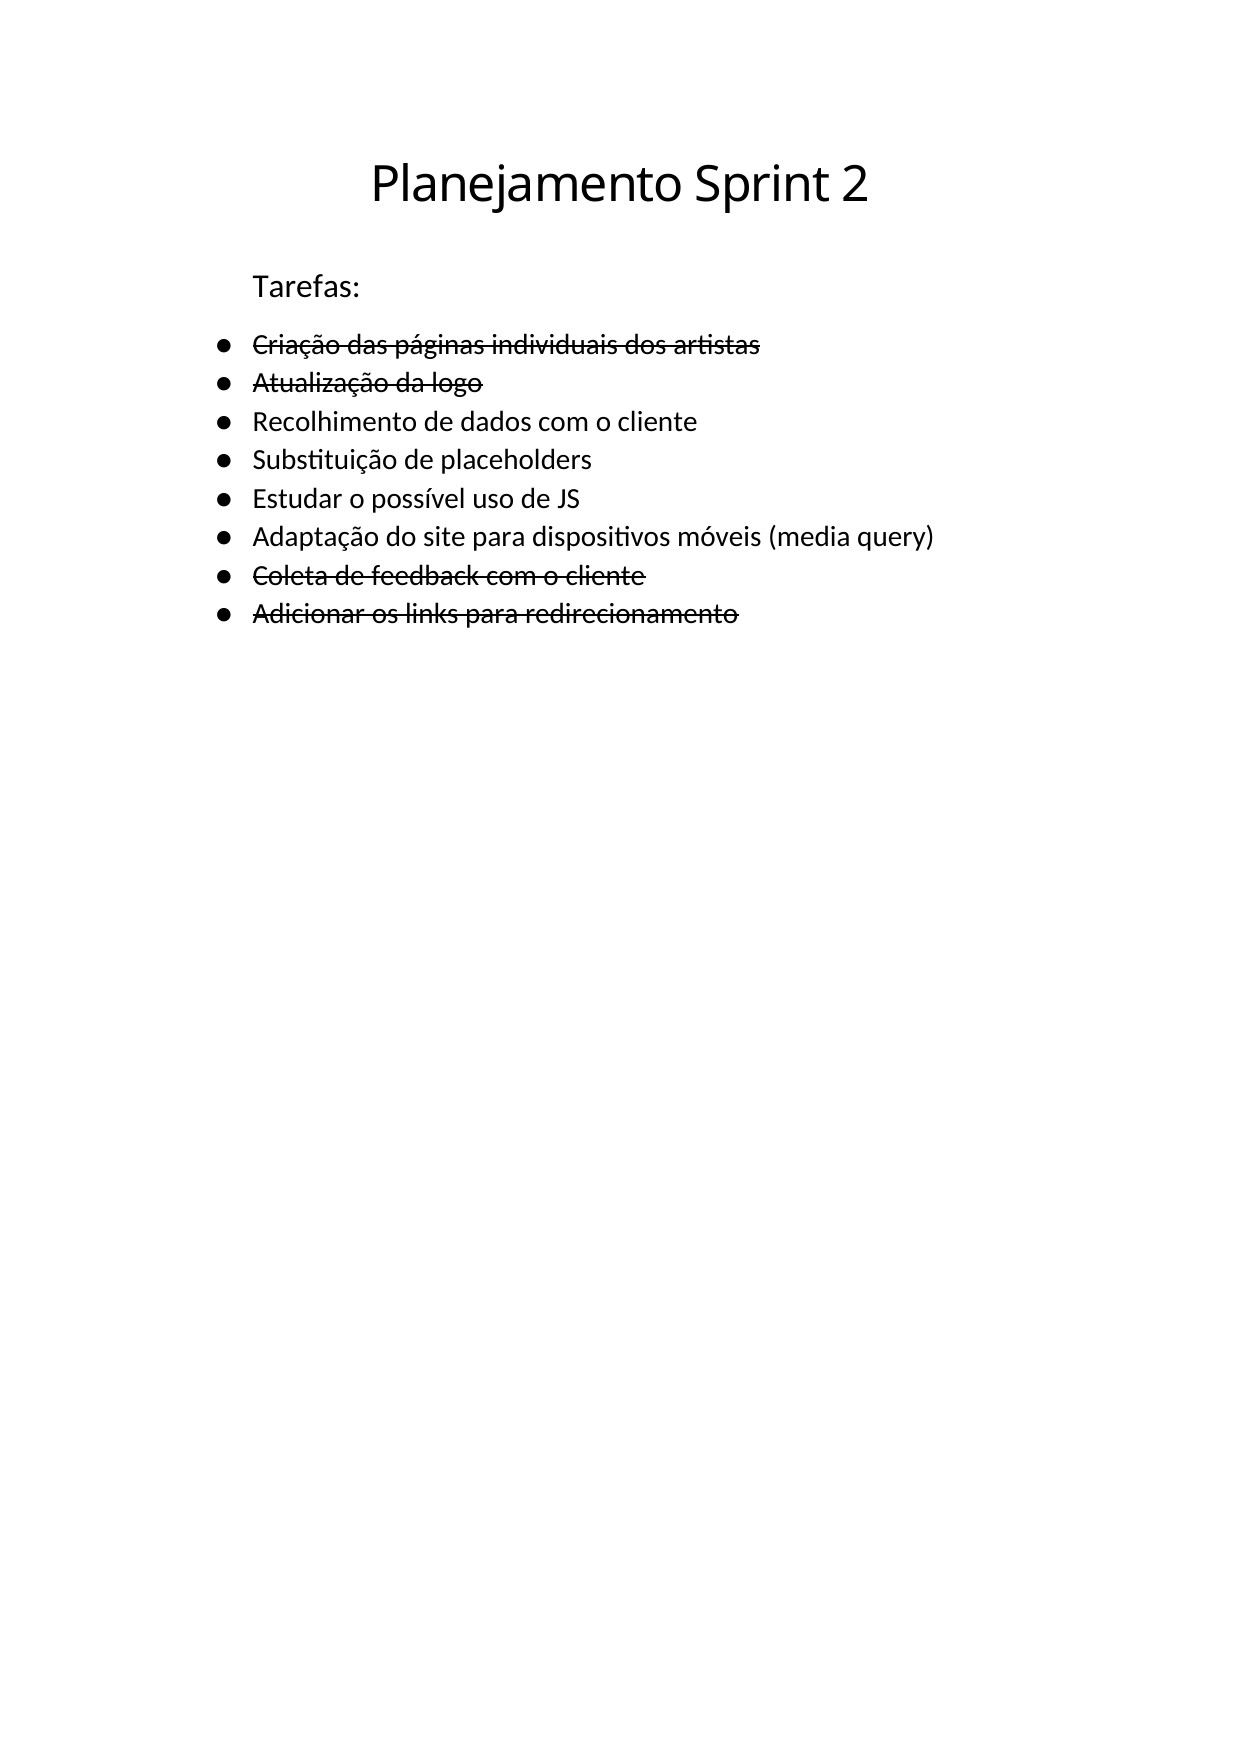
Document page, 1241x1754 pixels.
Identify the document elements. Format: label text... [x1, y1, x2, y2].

list Criação das páginas individuais dos artistas [215, 326, 1063, 362]
title Planejamento Sprint 2 [177, 148, 1063, 216]
list Coleta de feedback com o cliente [215, 557, 1063, 592]
list Substituição de placeholders [215, 441, 1063, 477]
list Adicionar os links para redirecionamento [215, 595, 1063, 631]
list Estudar o possível uso de JS [215, 480, 1063, 515]
list Atualização da logo [215, 364, 1063, 400]
text Tarefas: [177, 265, 1063, 306]
list Recolhimento de dados com o cliente [215, 403, 1063, 438]
list Adaptação do site para dispositivos móveis (media query) [215, 518, 1063, 554]
